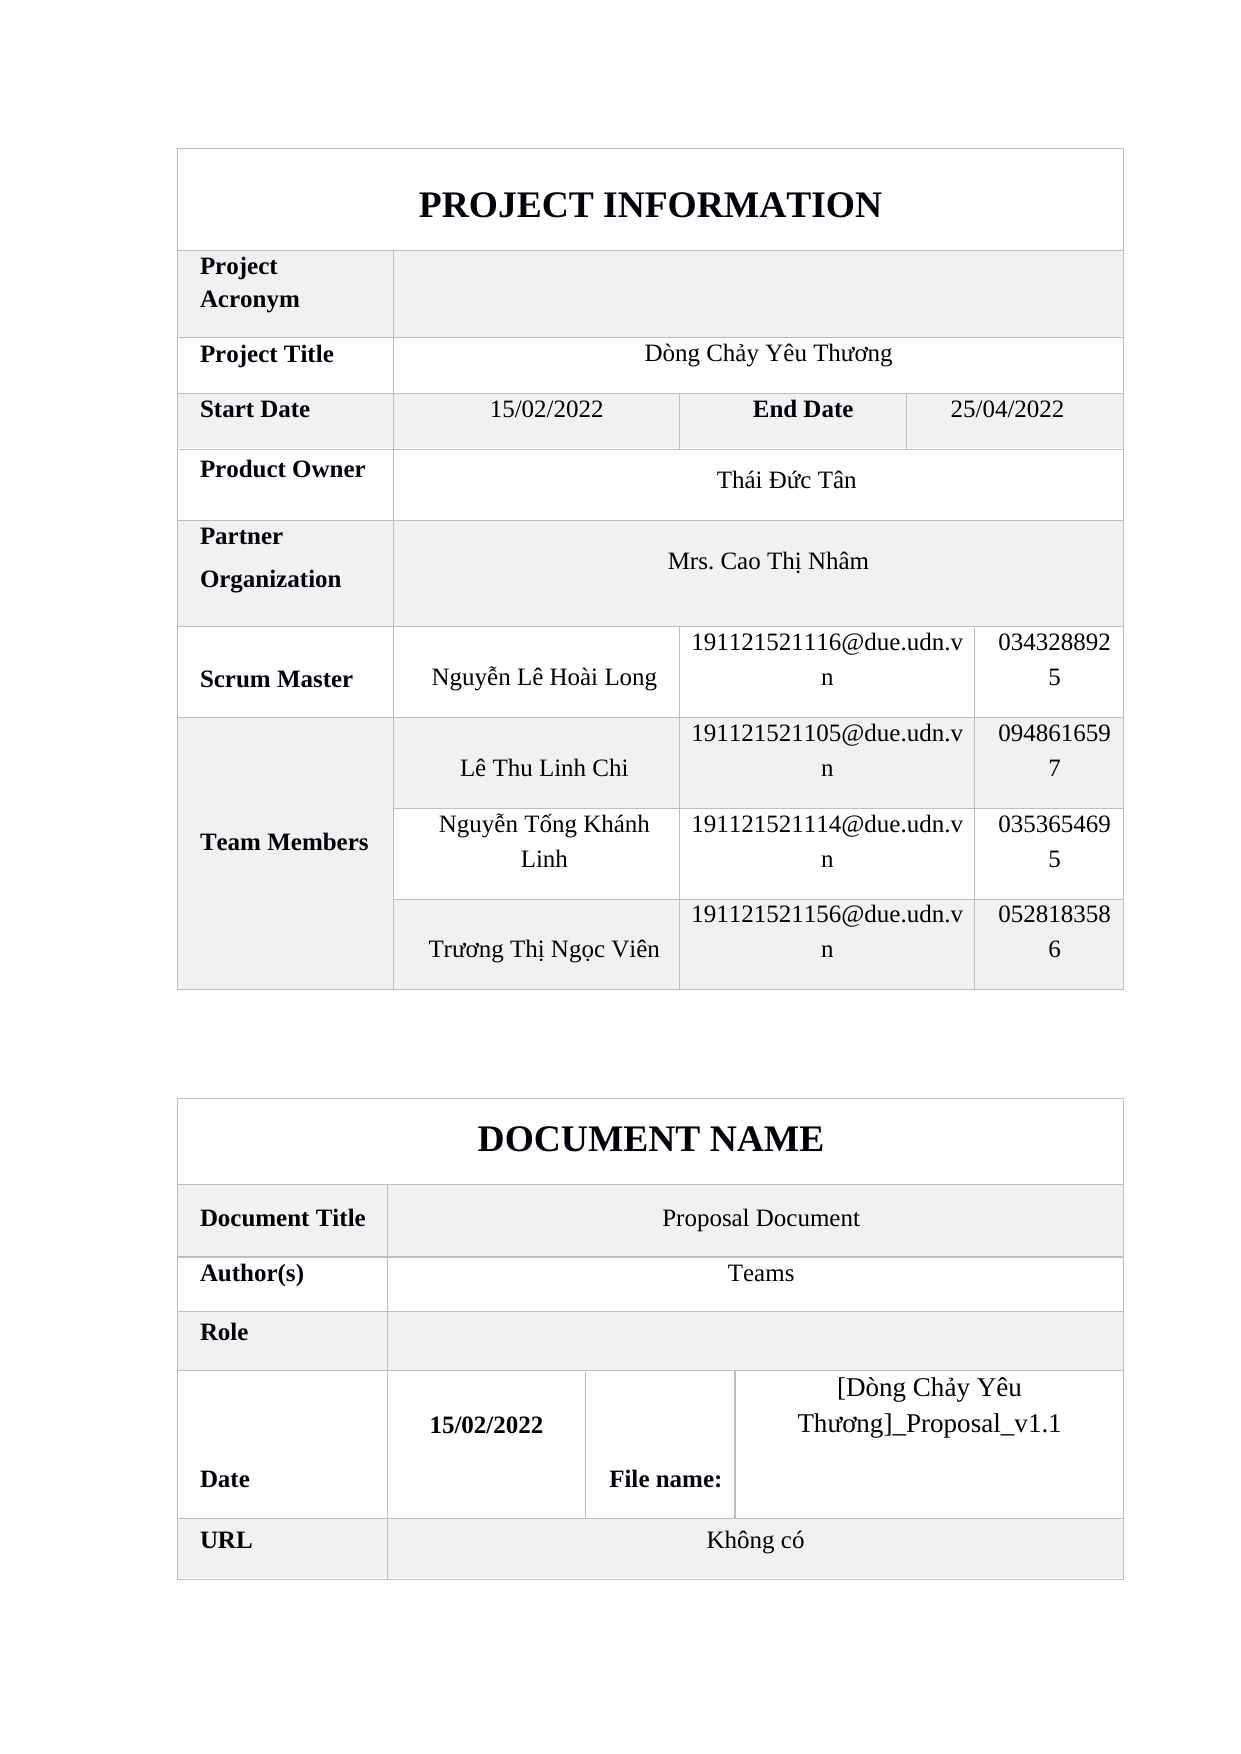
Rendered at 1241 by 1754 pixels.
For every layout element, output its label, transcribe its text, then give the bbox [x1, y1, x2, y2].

table_cell Nguyễn Lê Hoài Long [394, 627, 679, 717]
table_cell Document Title [178, 1185, 387, 1256]
table_cell 191121521156@due.udn.vn [680, 900, 974, 989]
table_cell Dòng Chảy Yêu Thương [394, 338, 1123, 393]
table_cell [394, 251, 1123, 337]
table_header DOCUMENT NAME [178, 1099, 1123, 1184]
table_cell Mrs. Cao Thị Nhâm [394, 521, 1123, 626]
table_cell URL [178, 1519, 387, 1578]
table_cell 0353654695 [975, 809, 1123, 898]
table_cell Partner Organization [178, 521, 393, 626]
table_cell Team Members [178, 718, 393, 989]
table_cell Date [178, 1371, 387, 1517]
table_cell 0948616597 [975, 718, 1123, 808]
table_cell Trương Thị Ngọc Viên [394, 900, 679, 989]
table_cell Role [178, 1312, 387, 1370]
table_cell [Dòng Chảy Yêu Thương]_Proposal_v1.1 [736, 1371, 1123, 1517]
table_cell Project Title [178, 338, 393, 393]
table_cell 15/02/2022 [388, 1371, 585, 1517]
table_cell Proposal Document [388, 1185, 1123, 1256]
table_cell 25/04/2022 [907, 394, 1123, 448]
table_cell File name: [586, 1371, 734, 1517]
table_cell Project Acronym [178, 251, 393, 337]
table_cell Start Date [178, 394, 393, 448]
table_cell 0343288925 [975, 627, 1123, 717]
table_cell Lê Thu Linh Chi [394, 718, 679, 808]
table_cell End Date [680, 394, 906, 448]
table_cell Không có [388, 1519, 1123, 1578]
table_cell Thái Đức Tân [394, 450, 1123, 520]
table_cell Teams [388, 1258, 1123, 1311]
table_cell Author(s) [178, 1258, 387, 1311]
table_cell [388, 1312, 1123, 1370]
table_cell 0528183586 [975, 900, 1123, 989]
table_cell Scrum Master [178, 627, 393, 717]
table_cell 191121521116@due.udn.vn [680, 627, 974, 717]
table_cell 191121521105@due.udn.vn [680, 718, 974, 808]
table_cell Product Owner [178, 450, 393, 520]
table_header PROJECT INFORMATION [178, 149, 1123, 249]
table_cell 191121521114@due.udn.vn [680, 809, 974, 898]
table_cell 15/02/2022 [394, 394, 679, 448]
table_cell Nguyễn Tống Khánh Linh [394, 809, 679, 898]
